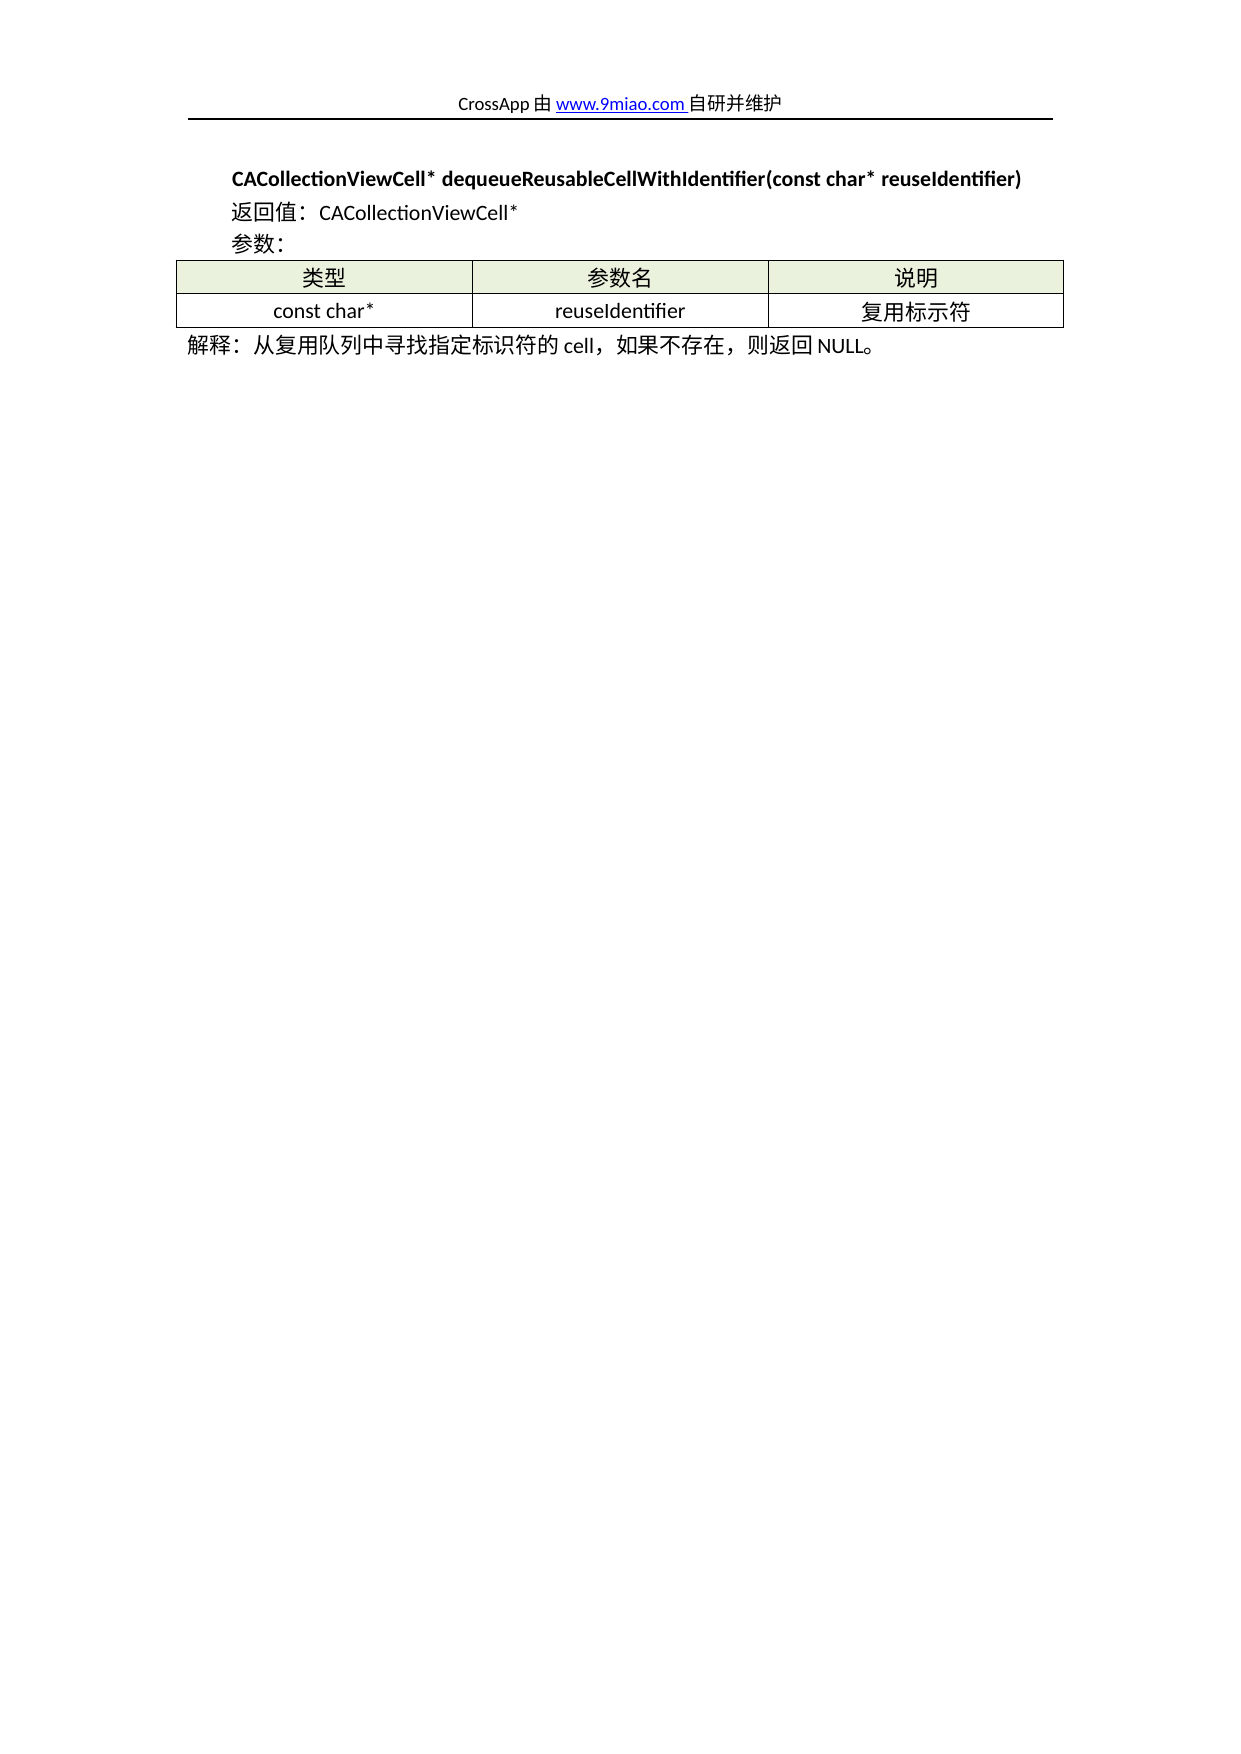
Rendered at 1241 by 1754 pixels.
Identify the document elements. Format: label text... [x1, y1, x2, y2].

text CACollectionViewCell* dequeueReusableCellWithIdentifier(const char* reuseIdentifier) [187, 162, 1053, 194]
table_cell 复用标示符 [769, 294, 1063, 327]
text 返回值：CACollectionViewCell* [187, 194, 1053, 227]
table_cell reuseIdentifier [473, 294, 768, 327]
text 参数： [187, 227, 1053, 259]
table_header 类型 [177, 261, 472, 293]
text 解释：从复用队列中寻找指定标识符的cell，如果不存在，则返回NULL。 [158, 328, 1053, 360]
table_header 说明 [769, 261, 1063, 293]
table_cell const char* [177, 294, 472, 327]
table_header 参数名 [473, 261, 768, 293]
